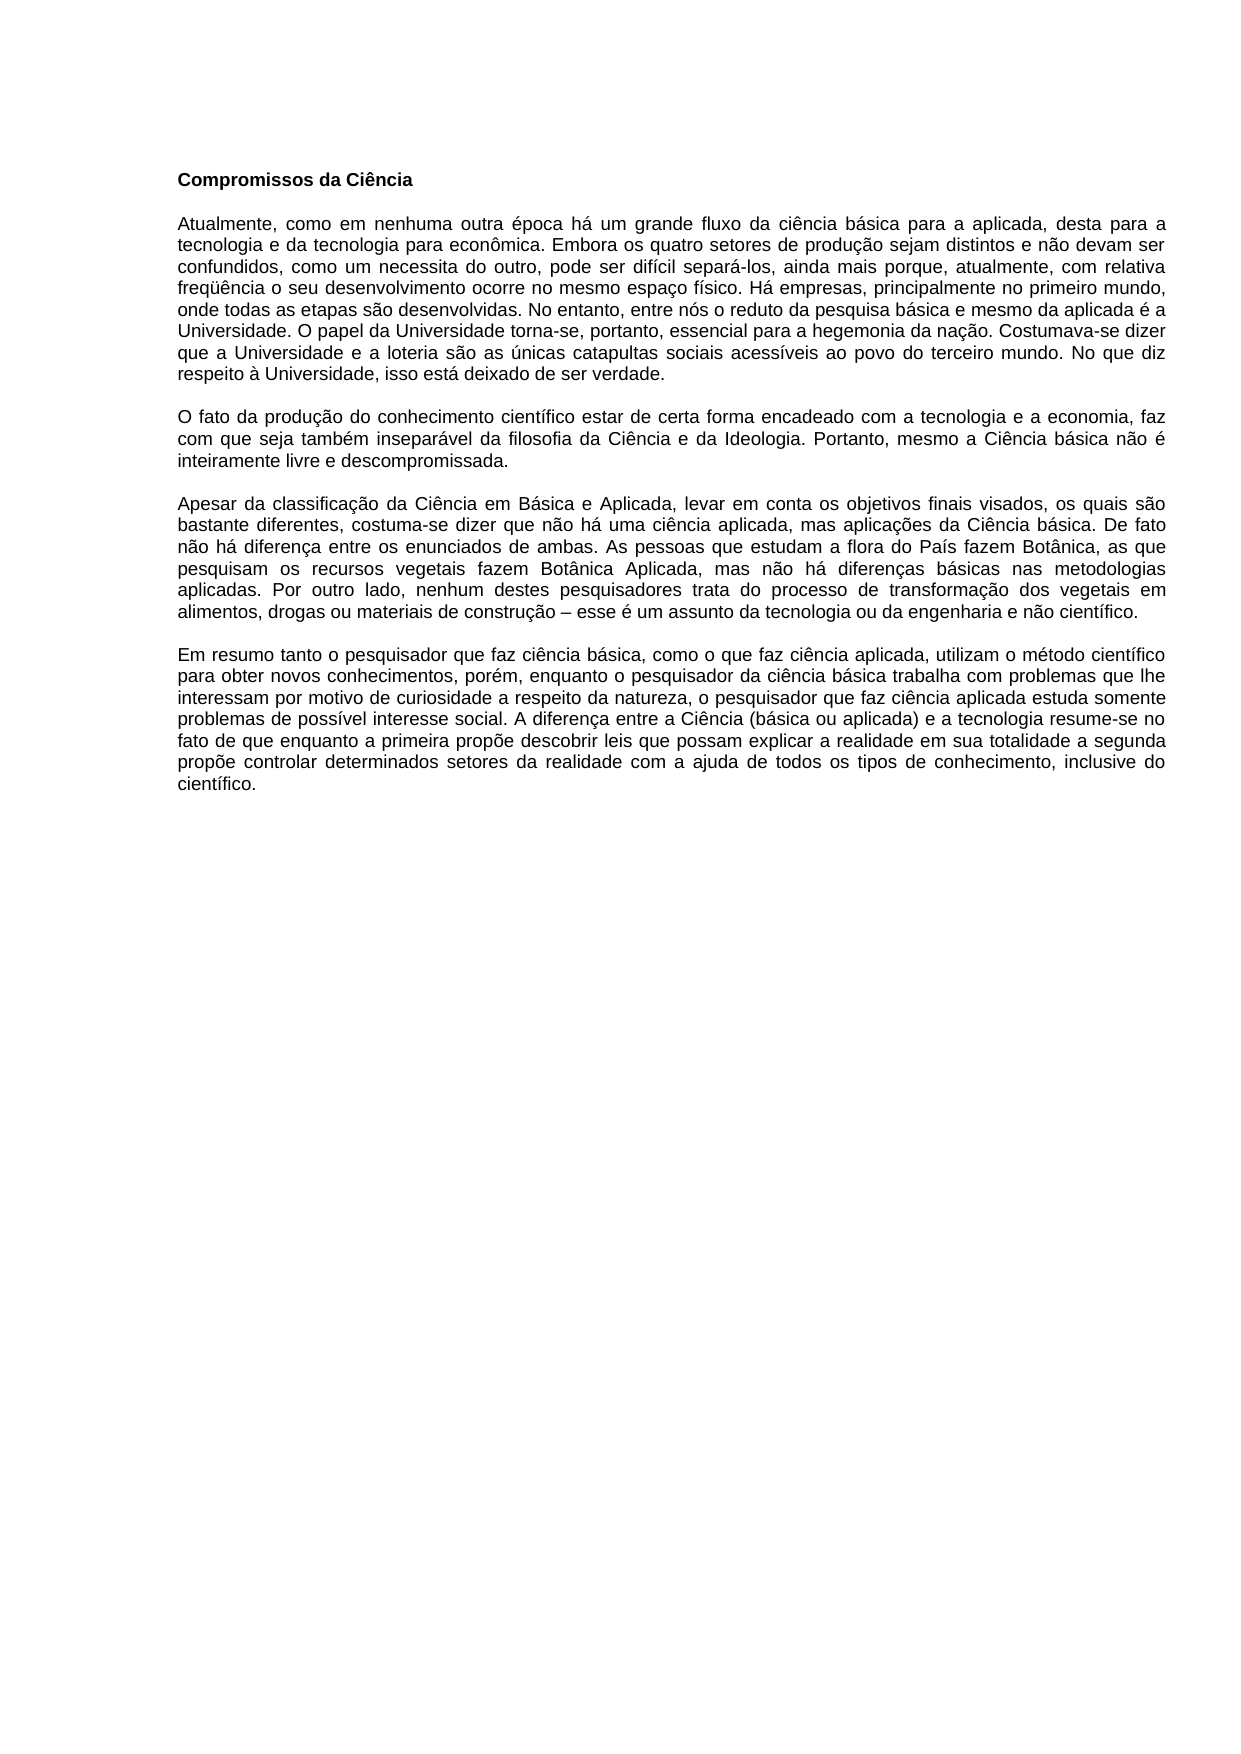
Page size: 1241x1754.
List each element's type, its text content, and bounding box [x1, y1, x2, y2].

text Apesar da classificação da Ciência em Básica e Aplicada, levar em conta os objetivos finais visados, os quais são bastante diferentes, costuma-se dizer que não há uma ciência aplicada, mas aplicações da Ciência básica. De fato não há diferença entre os enunciados de ambas. As pessoas que estudam a flora do País fazem Botânica, as que pesquisam os recursos vegetais fazem Botânica Aplicada, mas não há diferenças básicas nas metodologias aplicadas. Por outro lado, nenhum destes pesquisadores trata do processo de transformação dos vegetais em alimentos, drogas ou materiais de construção – esse é um assunto da tecnologia ou da engenharia e não científico. [177, 493, 1167, 622]
text Em resumo tanto o pesquisador que faz ciência básica, como o que faz ciência aplicada, utilizam o método científico para obter novos conhecimentos, porém, enquanto o pesquisador da ciência básica trabalha com problemas que lhe interessam por motivo de curiosidade a respeito da natureza, o pesquisador que faz ciência aplicada estuda somente problemas de possível interesse social. A diferença entre a Ciência (básica ou aplicada) e a tecnologia resume-se no fato de que enquanto a primeira propõe descobrir leis que possam explicar a realidade em sua totalidade a segunda propõe controlar determinados setores da realidade com a ajuda de todos os tipos de conhecimento, inclusive do científico. [177, 643, 1167, 794]
text O fato da produção do conhecimento científico estar de certa forma encadeado com a tecnologia e a economia, faz com que seja também inseparável da filosofia da Ciência e da Ideologia. Portanto, mesmo a Ciência básica não é inteiramente livre e descompromissada. [177, 406, 1167, 471]
text Compromissos da Ciência [177, 169, 1167, 191]
text Atualmente, como em nenhuma outra época há um grande fluxo da ciência básica para a aplicada, desta para a tecnologia e da tecnologia para econômica. Embora os quatro setores de produção sejam distintos e não devam ser confundidos, como um necessita do outro, pode ser difícil separá-los, ainda mais porque, atualmente, com relativa freqüência o seu desenvolvimento ocorre no mesmo espaço físico. Há empresas, principalmente no primeiro mundo, onde todas as etapas são desenvolvidas. No entanto, entre nós o reduto da pesquisa básica e mesmo da aplicada é a Universidade. O papel da Universidade torna-se, portanto, essencial para a hegemonia da nação. Costumava-se dizer que a Universidade e a loteria são as únicas catapultas sociais acessíveis ao povo do terceiro mundo. No que diz respeito à Universidade, isso está deixado de ser verdade. [177, 212, 1167, 385]
